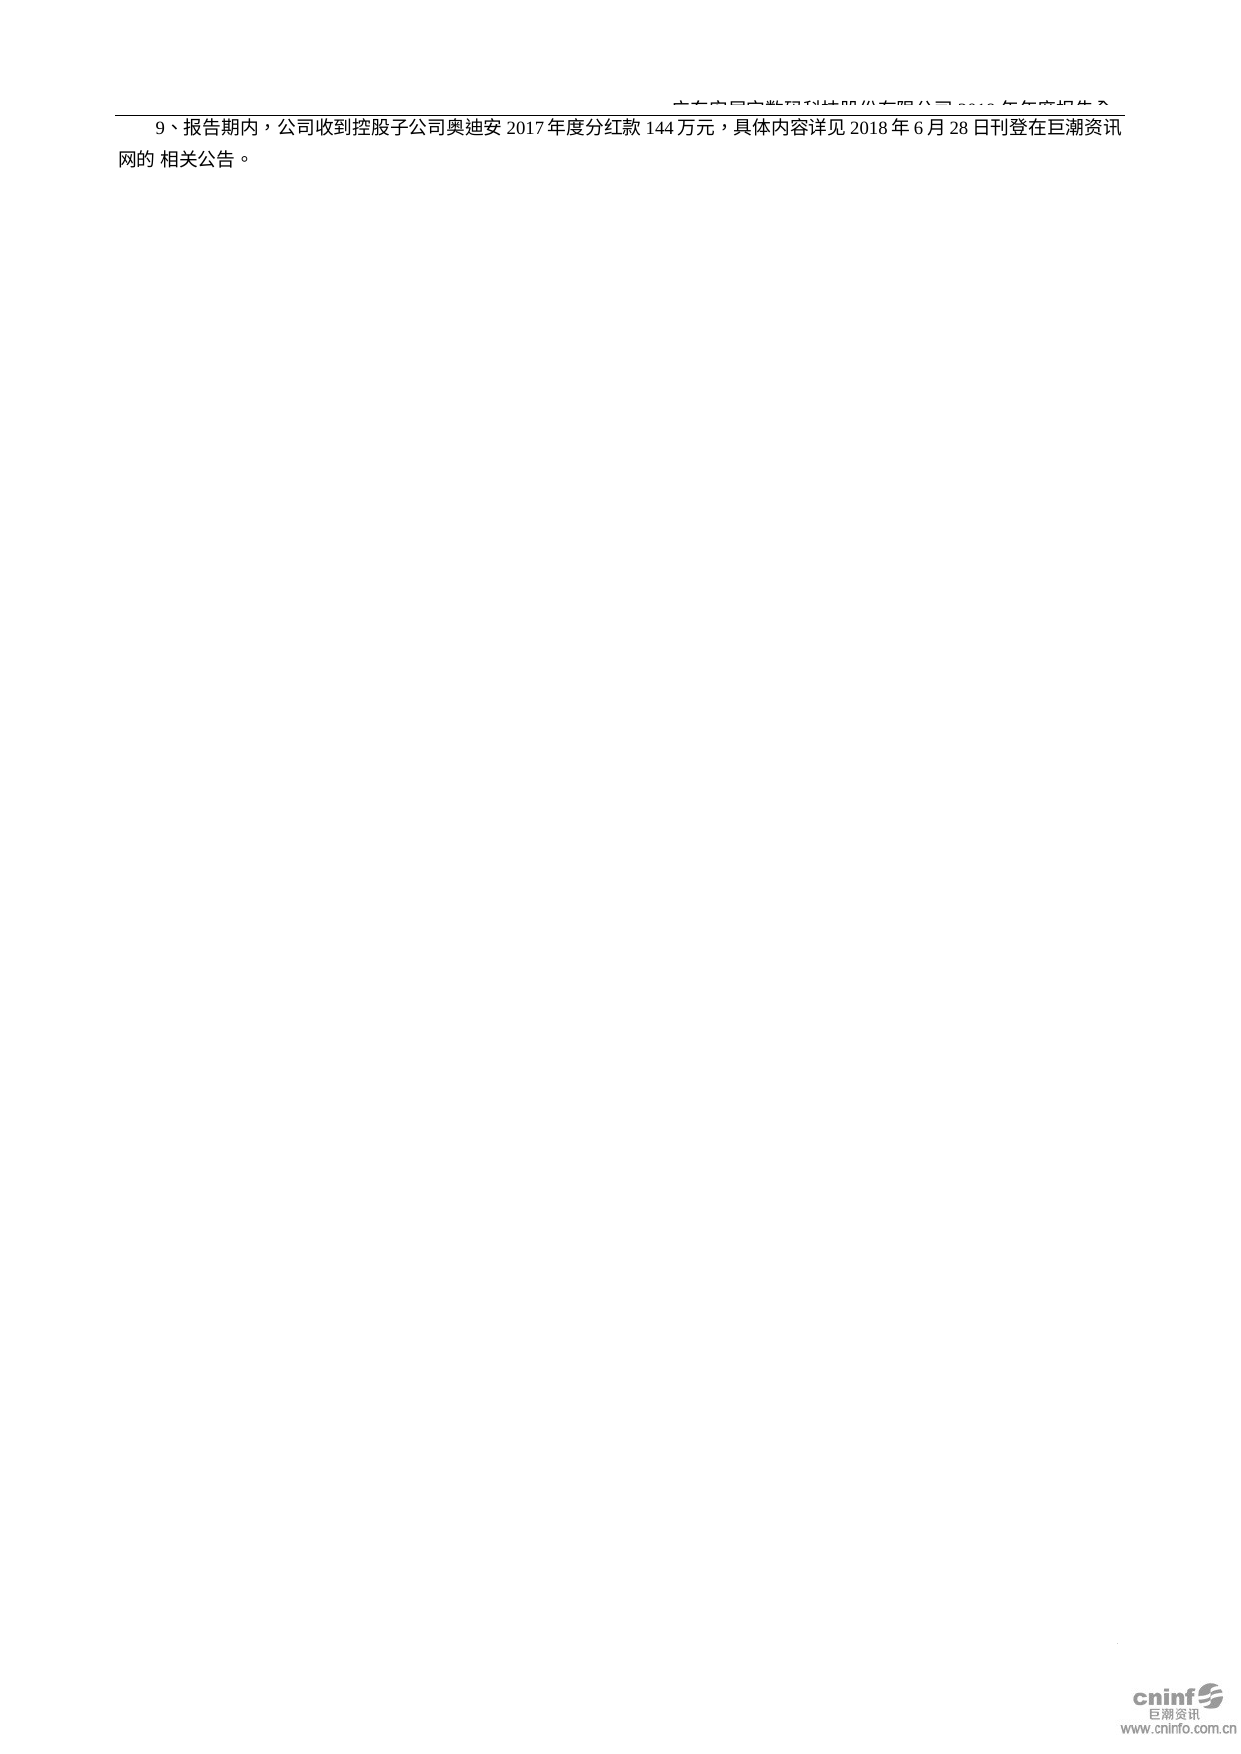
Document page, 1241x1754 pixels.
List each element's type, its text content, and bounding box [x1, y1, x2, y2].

text 9、报告期内，公司收到控股子公司奥迪安2017年度分红款144万元，具体内容详见2018年6月28日刊登在巨潮资讯网的 相关公告。 [118, 114, 1122, 172]
picture [1115, 1680, 1240, 1737]
